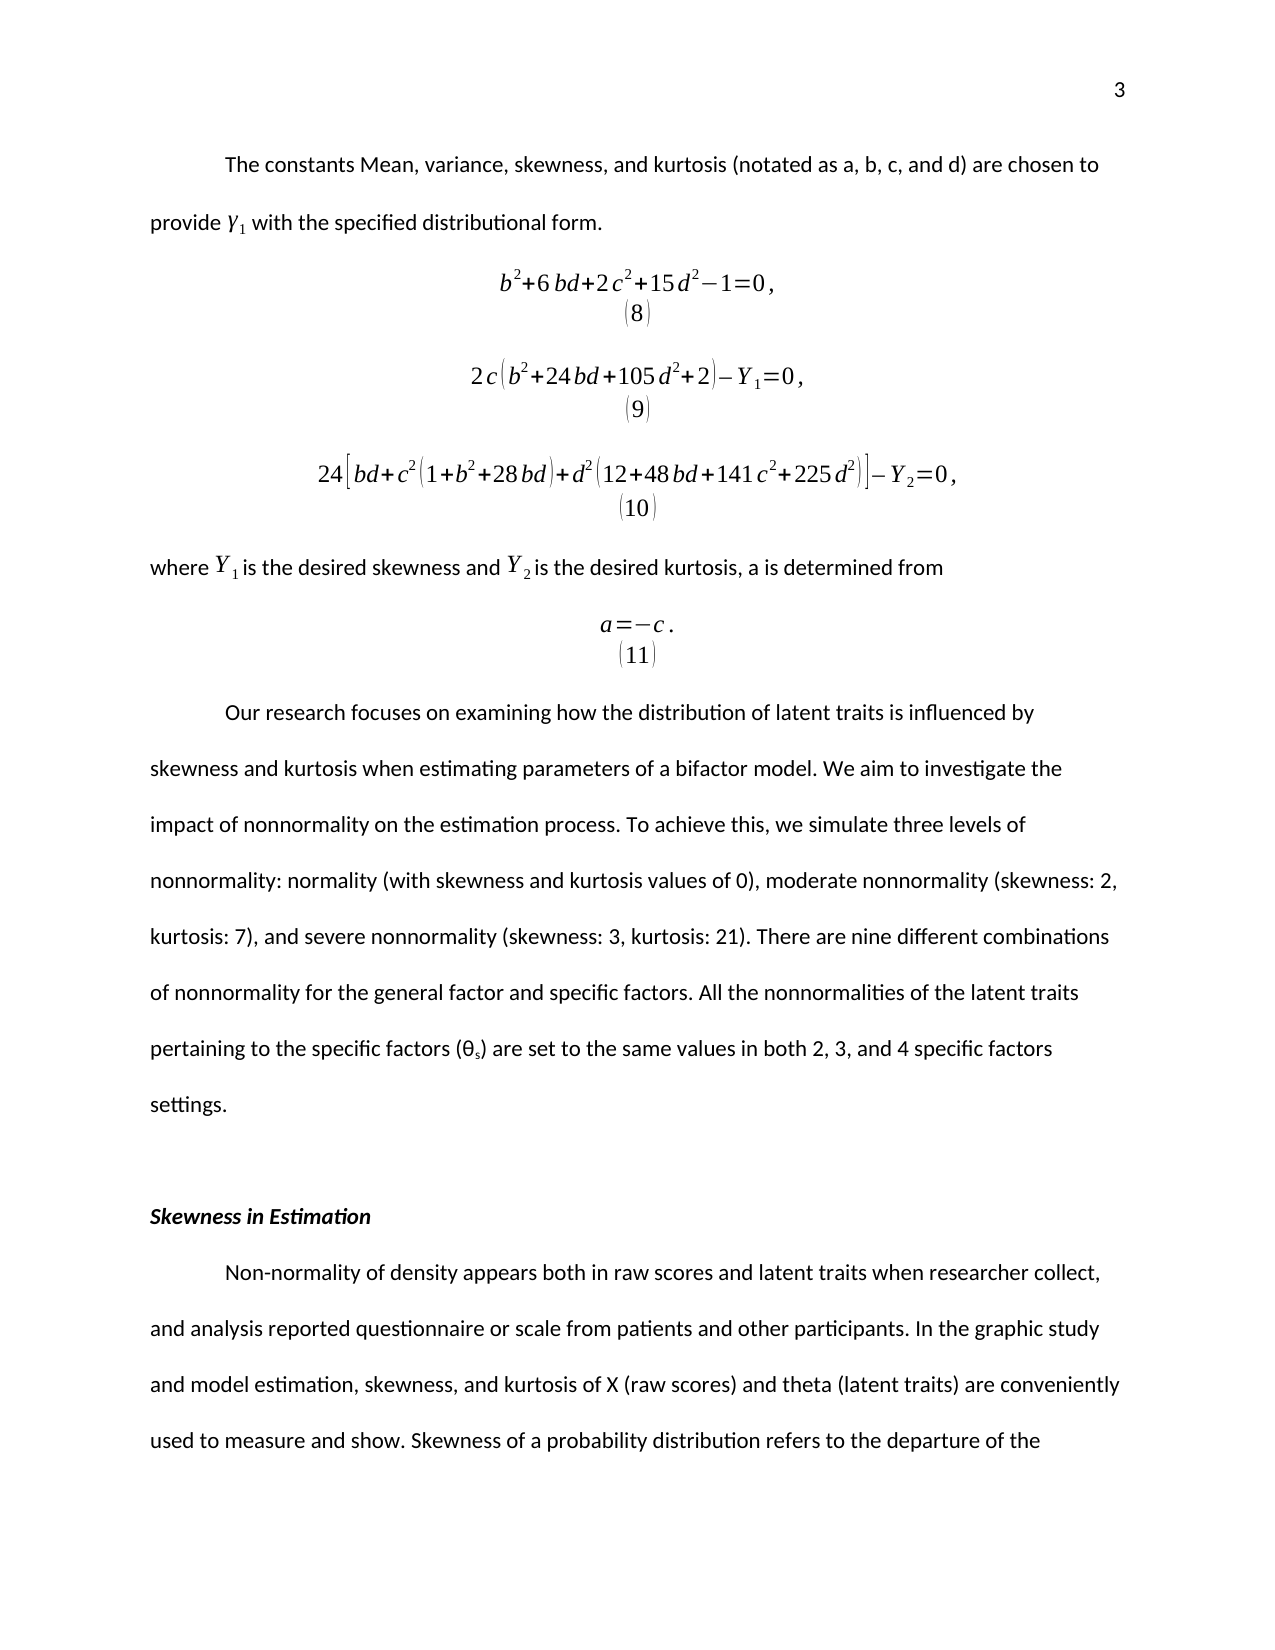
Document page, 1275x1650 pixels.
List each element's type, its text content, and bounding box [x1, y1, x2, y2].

text The constants Mean, variance, skewness, and kurtosis (notated as a, b, c, and d) are chosen to provide with the specified distributional form. [150, 150, 1125, 237]
text Our research focuses on examining how the distribution of latent traits is influenced by skewness and kurtosis when estimating parameters of a bifactor model. We aim to investigate the impact of nonnormality on the estimation process. To achieve this, we simulate three levels of nonnormality: normality (with skewness and kurtosis values of 0), moderate nonnormality (skewness: 2, kurtosis: 7), and severe nonnormality (skewness: 3, kurtosis: 21). There are nine different combinations of nonnormality for the general factor and specific factors. All the nonnormalities of the latent traits pertaining to the specific factors (θs) are set to the same values in both 2, 3, and 4 specific factors settings. [150, 698, 1125, 1118]
text Skewness in Estimation [150, 1202, 1125, 1230]
text where is the desired skewness and is the desired kurtosis, a is determined from [150, 551, 1125, 582]
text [150, 1258, 1125, 1454]
